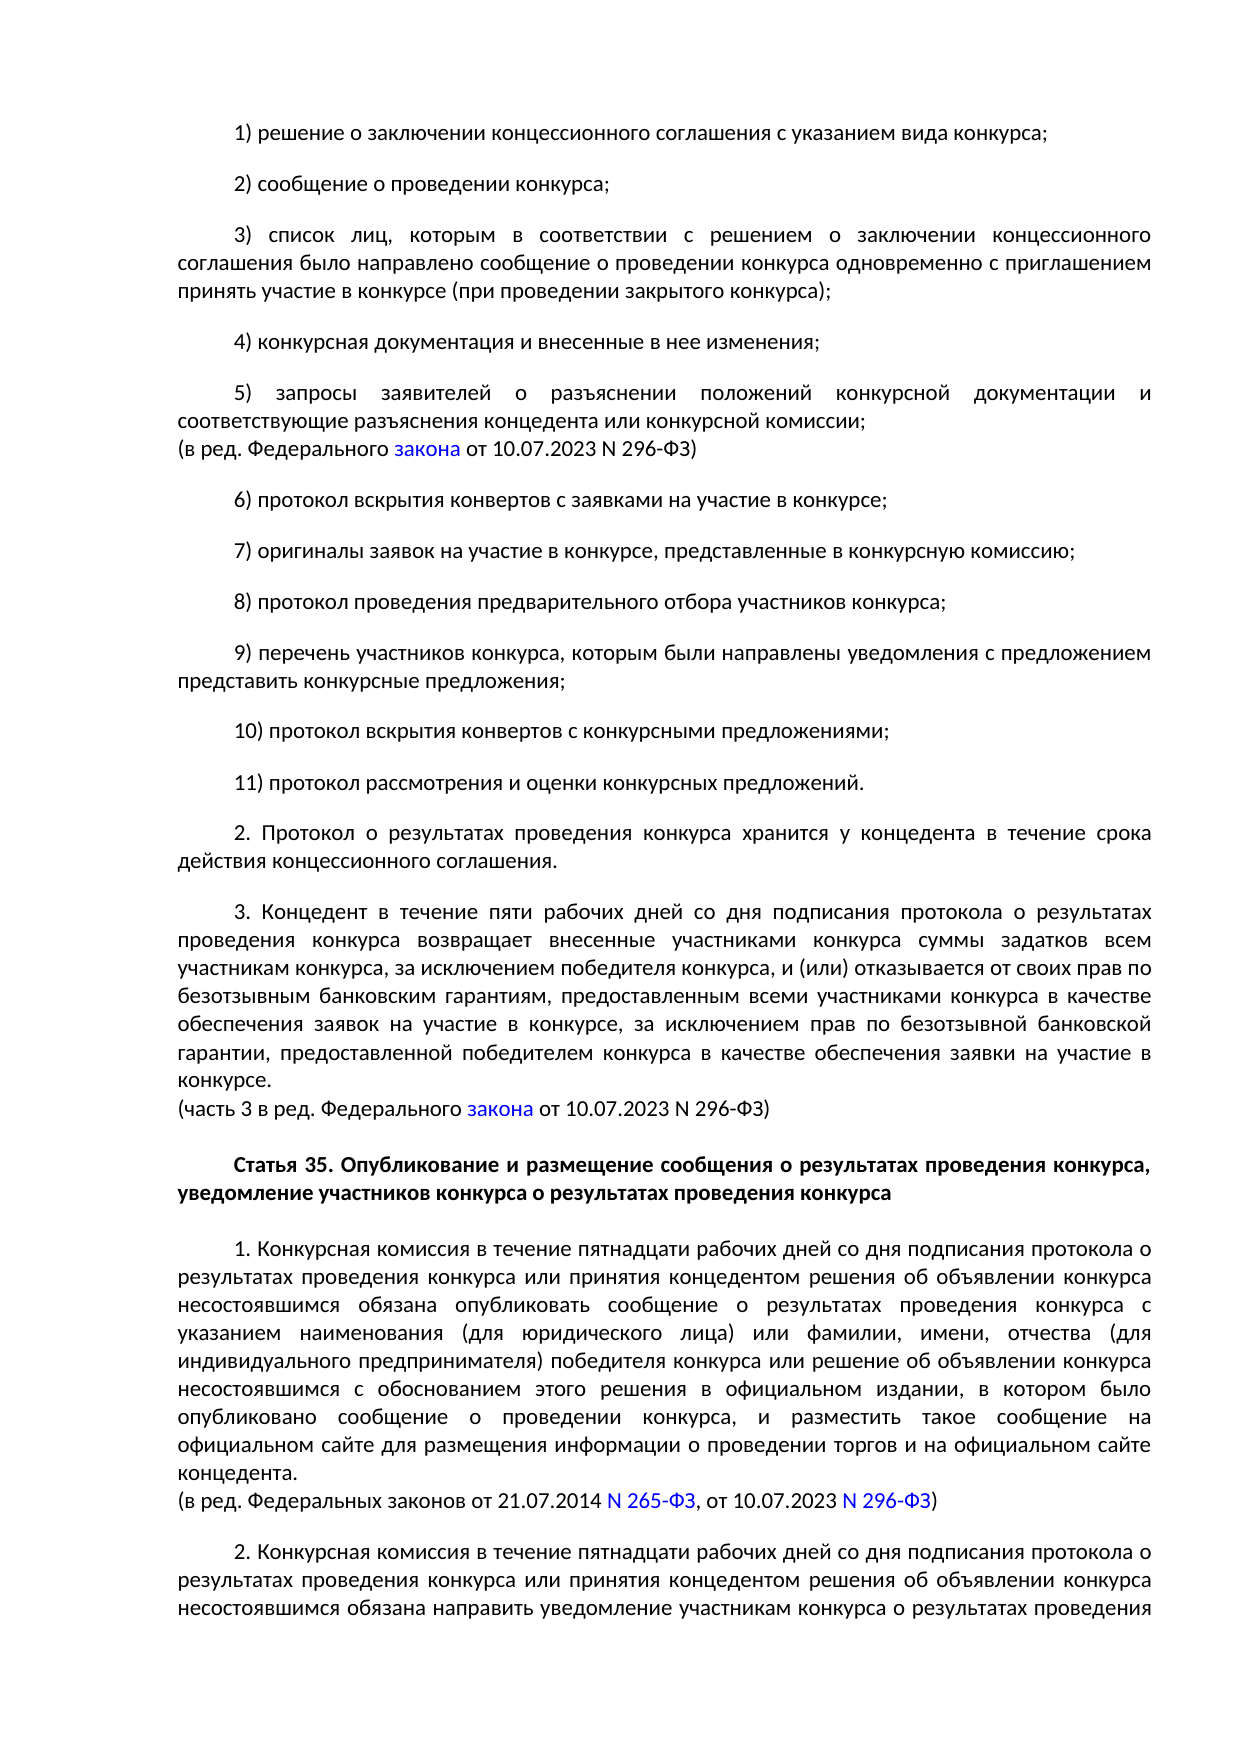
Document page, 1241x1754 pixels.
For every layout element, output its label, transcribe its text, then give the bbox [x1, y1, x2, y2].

text 4) конкурсная документация и внесенные в нее изменения; [177, 327, 1152, 355]
text 2) сообщение о проведении конкурса; [177, 169, 1152, 197]
text 10) протокол вскрытия конвертов с конкурсными предложениями; [177, 717, 1152, 745]
text 1. Конкурсная комиссия в течение пятнадцати рабочих дней со дня подписания протокола о результатах проведения конкурса или принятия концедентом решения об объявлении конкурса несостоявшимся обязана опубликовать сообщение о результатах проведения конкурса с указанием наименования (для юридического лица) или фамилии, имени, отчества (для индивидуального предпринимателя) победителя конкурса или решение об объявлении конкурса несостоявшимся с обоснованием этого решения в официальном издании, в котором было опубликовано сообщение о проведении конкурса, и разместить такое сообщение на официальном сайте для размещения информации о проведении торгов и на официальном сайте концедента. [177, 1234, 1152, 1486]
text (в ред. Федеральных законов от 21.07.2014 N 265-ФЗ, от 10.07.2023 N 296-ФЗ) [177, 1486, 1152, 1514]
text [177, 1537, 1152, 1621]
text 5) запросы заявителей о разъяснении положений конкурсной документации и соответствующие разъяснения концедента или конкурсной комиссии; [177, 378, 1152, 434]
text 3) список лиц, которым в соответствии с решением о заключении концессионного соглашения было направлено сообщение о проведении конкурса одновременно с приглашением принять участие в конкурсе (при проведении закрытого конкурса); [177, 220, 1152, 304]
text (в ред. Федерального закона от 10.07.2023 N 296-ФЗ) [177, 434, 1152, 462]
text 2. Протокол о результатах проведения конкурса хранится у концедента в течение срока действия концессионного соглашения. [177, 818, 1152, 874]
text 1) решение о заключении концессионного соглашения с указанием вида конкурса; [177, 118, 1152, 146]
title Статья 35. Опубликование и размещение сообщения о результатах проведения конкурса, уведомление участников конкурса о результатах проведения конкурса [177, 1150, 1152, 1206]
text 6) протокол вскрытия конвертов с заявками на участие в конкурсе; [177, 485, 1152, 513]
text 9) перечень участников конкурса, которым были направлены уведомления с предложением представить конкурсные предложения; [177, 638, 1152, 694]
text 7) оригиналы заявок на участие в конкурсе, представленные в конкурсную комиссию; [177, 536, 1152, 564]
text 3. Концедент в течение пяти рабочих дней со дня подписания протокола о результатах проведения конкурса возвращает внесенные участниками конкурса суммы задатков всем участникам конкурса, за исключением победителя конкурса, и (или) отказывается от своих прав по безотзывным банковским гарантиям, предоставленным всеми участниками конкурса в качестве обеспечения заявок на участие в конкурсе, за исключением прав по безотзывной банковской гарантии, предоставленной победителем конкурса в качестве обеспечения заявки на участие в конкурсе. [177, 897, 1152, 1094]
text 11) протокол рассмотрения и оценки конкурсных предложений. [177, 768, 1152, 796]
text 8) протокол проведения предварительного отбора участников конкурса; [177, 587, 1152, 615]
text (часть 3 в ред. Федерального закона от 10.07.2023 N 296-ФЗ) [177, 1094, 1152, 1122]
